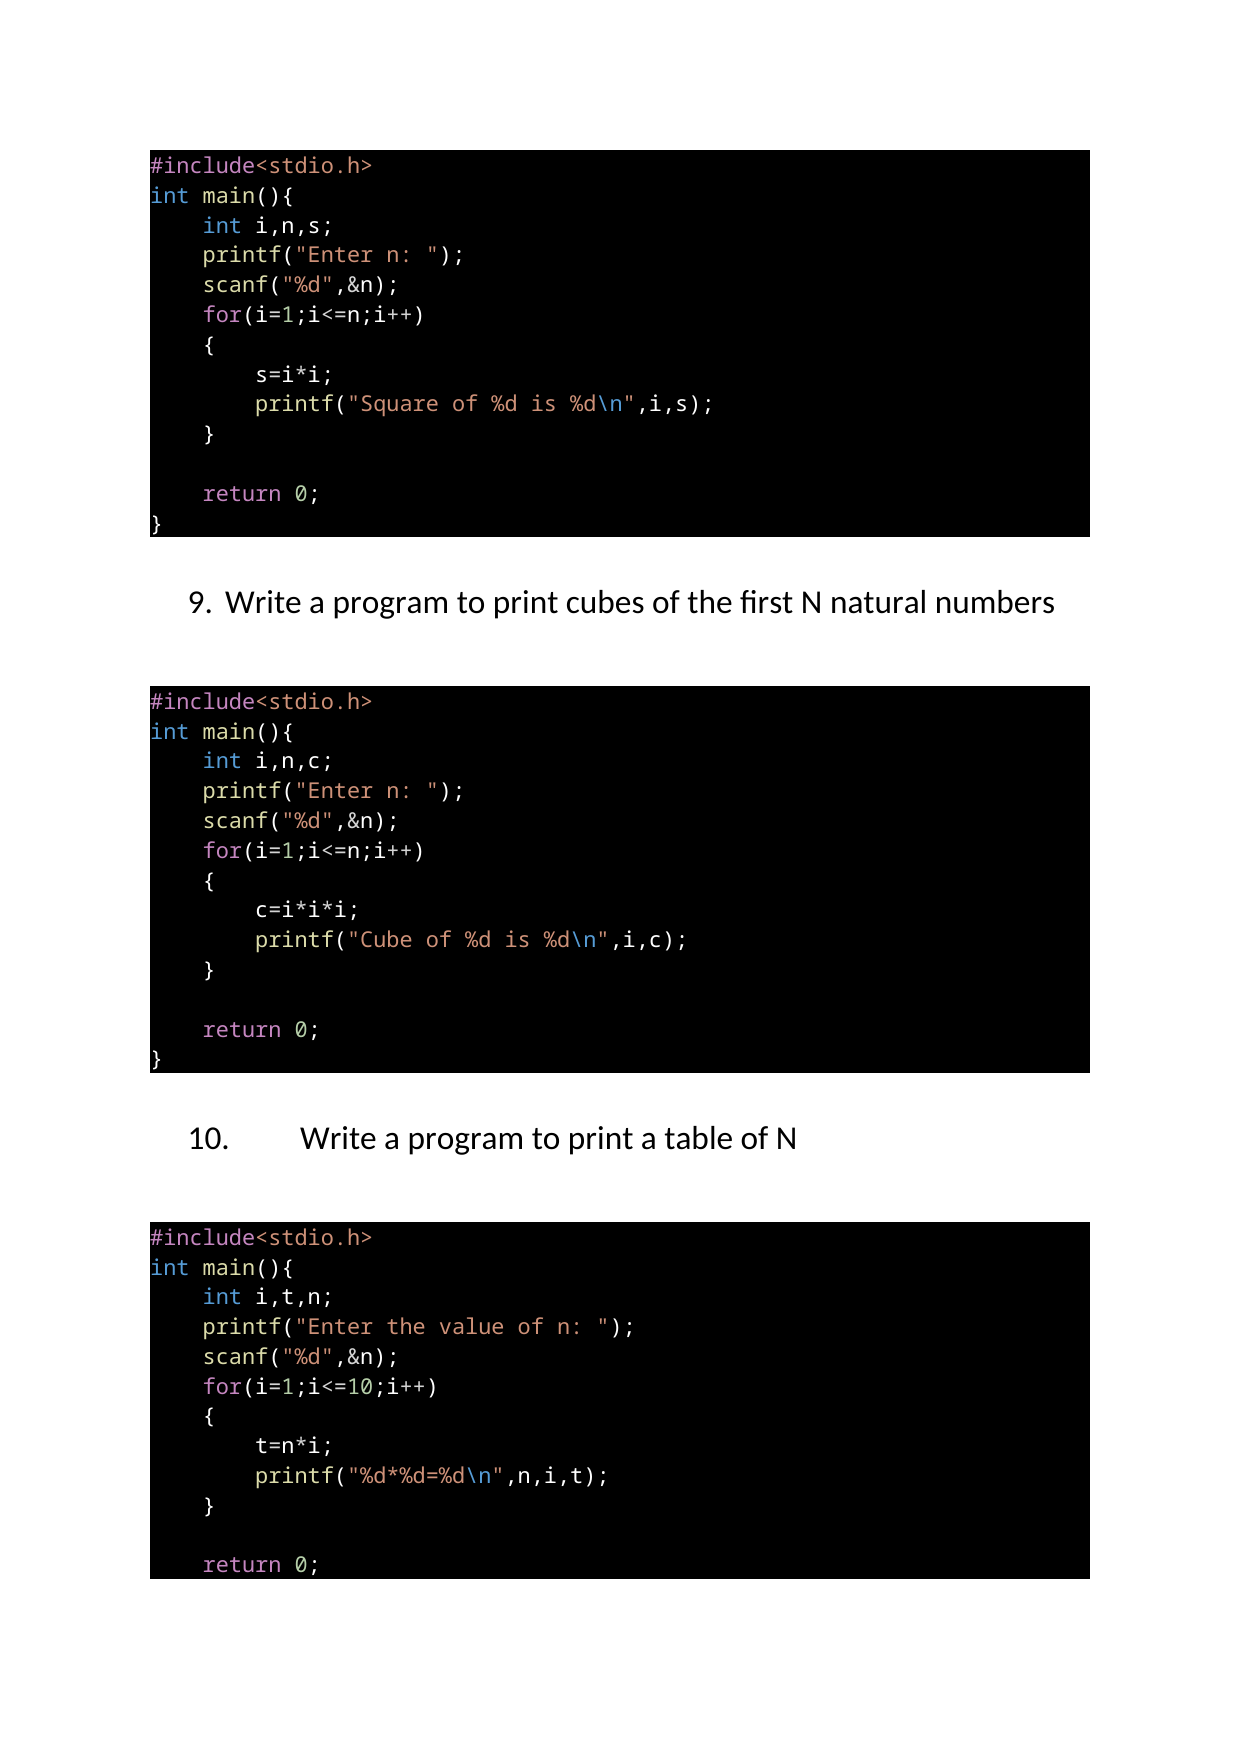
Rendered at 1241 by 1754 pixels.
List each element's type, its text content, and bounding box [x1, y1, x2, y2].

text { [150, 329, 1090, 358]
text } [150, 954, 1090, 984]
text for(i=1;i<=n;i++) [150, 835, 1090, 864]
text printf("Enter n: "); [150, 239, 1090, 269]
list Write a program to print cubes of the first N natural numbers [187, 581, 1090, 622]
text c=i*i*i; [150, 894, 1090, 924]
text printf("%d*%d=%d\n",n,i,t); [150, 1460, 1090, 1490]
text scanf("%d",&n); [150, 1341, 1090, 1371]
text return 0; [150, 478, 1090, 507]
text t=n*i; [150, 1430, 1090, 1460]
text printf("Enter the value of n: "); [150, 1311, 1090, 1341]
text for(i=1;i<=10;i++) [150, 1371, 1090, 1400]
text { [150, 864, 1090, 894]
text } [150, 507, 1090, 537]
text s=i*i; [150, 358, 1090, 388]
text scanf("%d",&n); [150, 269, 1090, 299]
text return 0; [150, 1013, 1090, 1043]
text return 0; [150, 1549, 1090, 1579]
text for(i=1;i<=n;i++) [150, 299, 1090, 329]
list Write a program to print a table of N [187, 1117, 1090, 1158]
text { [150, 1400, 1090, 1430]
text scanf("%d",&n); [150, 805, 1090, 835]
text int main(){ [150, 1251, 1090, 1281]
text #include<stdio.h> [150, 1222, 1090, 1251]
text } [150, 1490, 1090, 1519]
text int i,t,n; [150, 1281, 1090, 1311]
text printf("Square of %d is %d\n",i,s); [150, 388, 1090, 418]
text int i,n,s; [150, 209, 1090, 239]
text #include<stdio.h> [150, 150, 1090, 180]
text } [150, 1043, 1090, 1073]
text #include<stdio.h> [150, 686, 1090, 716]
text int i,n,c; [150, 745, 1090, 775]
text printf("Cube of %d is %d\n",i,c); [150, 924, 1090, 954]
text } [150, 418, 1090, 448]
text printf("Enter n: "); [150, 775, 1090, 805]
text int main(){ [150, 716, 1090, 745]
text int main(){ [150, 180, 1090, 209]
